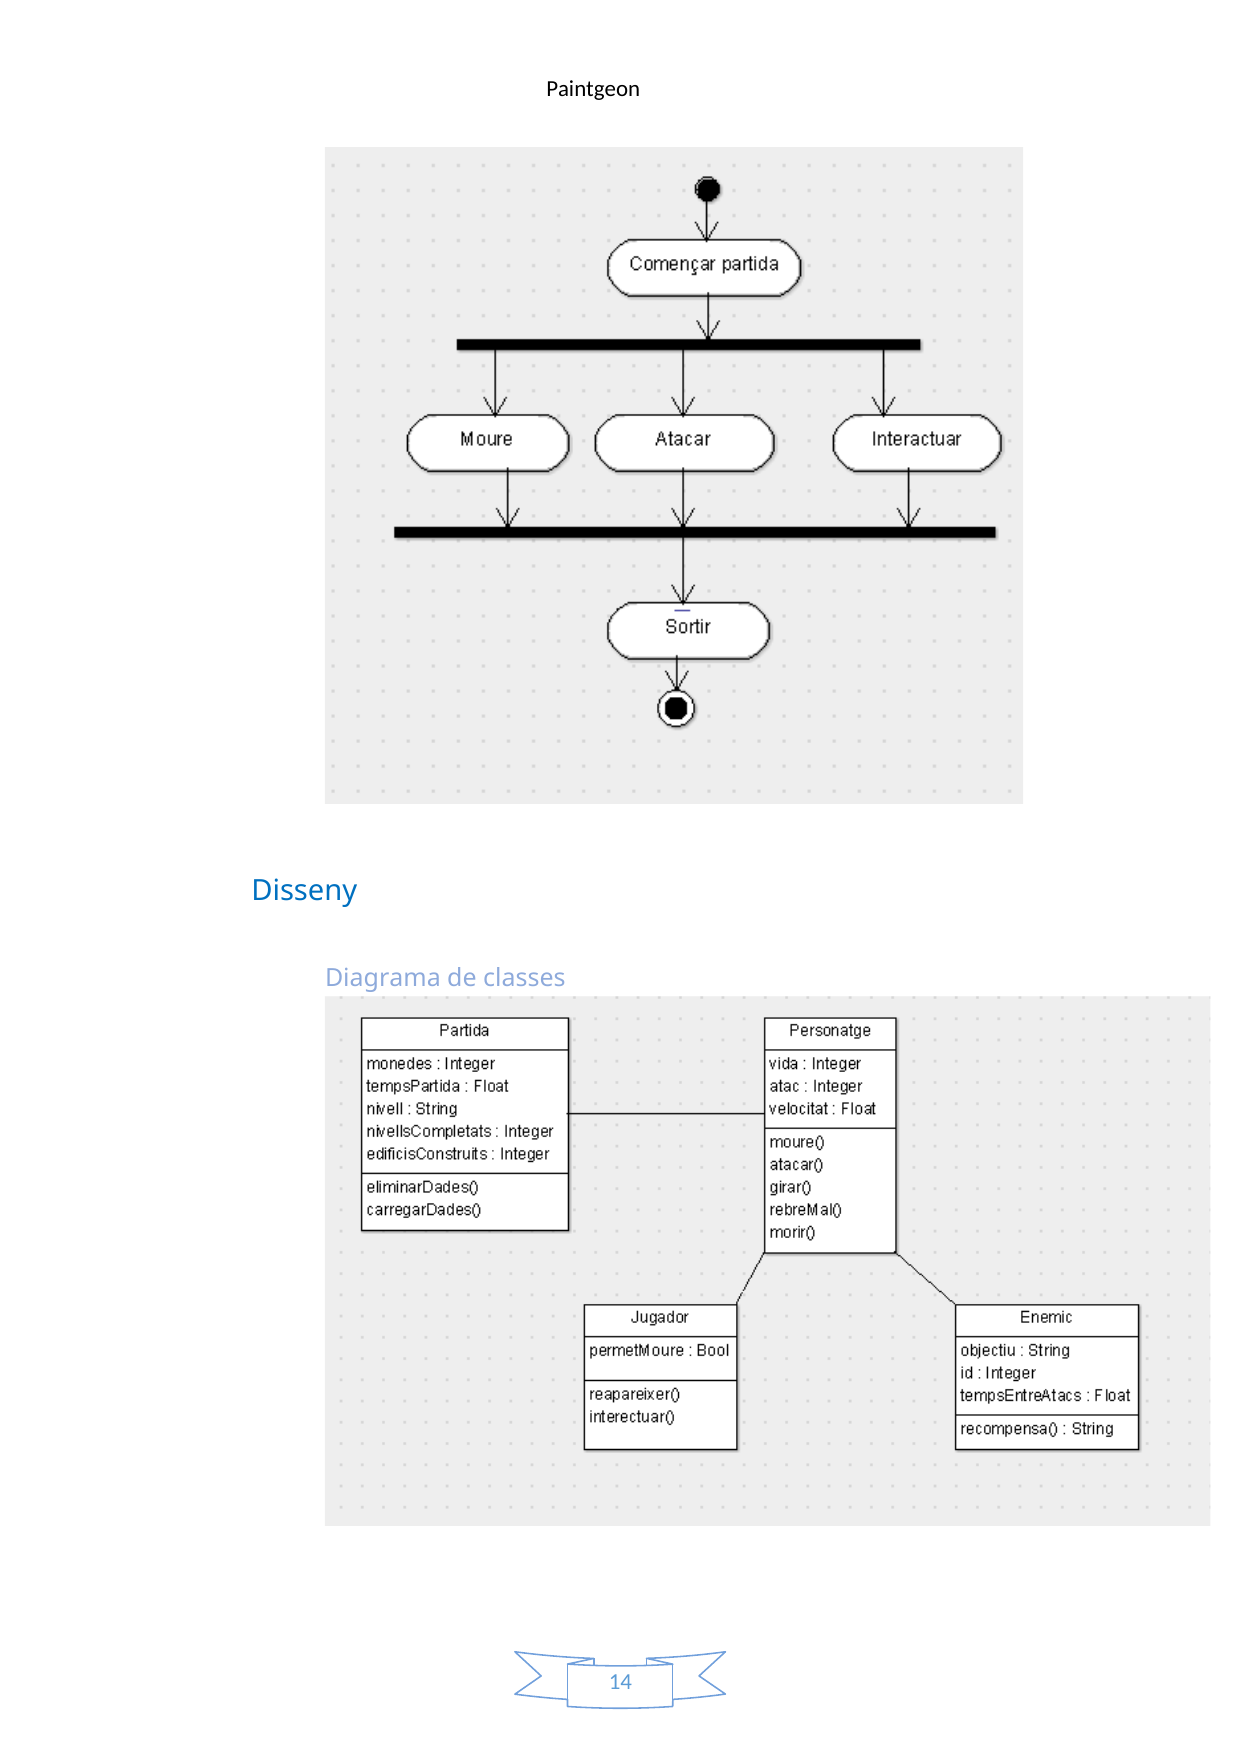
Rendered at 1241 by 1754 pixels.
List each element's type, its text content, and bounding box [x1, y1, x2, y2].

subtitle Disseny [177, 869, 1063, 909]
subtitle Diagrama de classes [325, 959, 1063, 993]
picture [324, 147, 1024, 804]
picture [324, 996, 1211, 1526]
